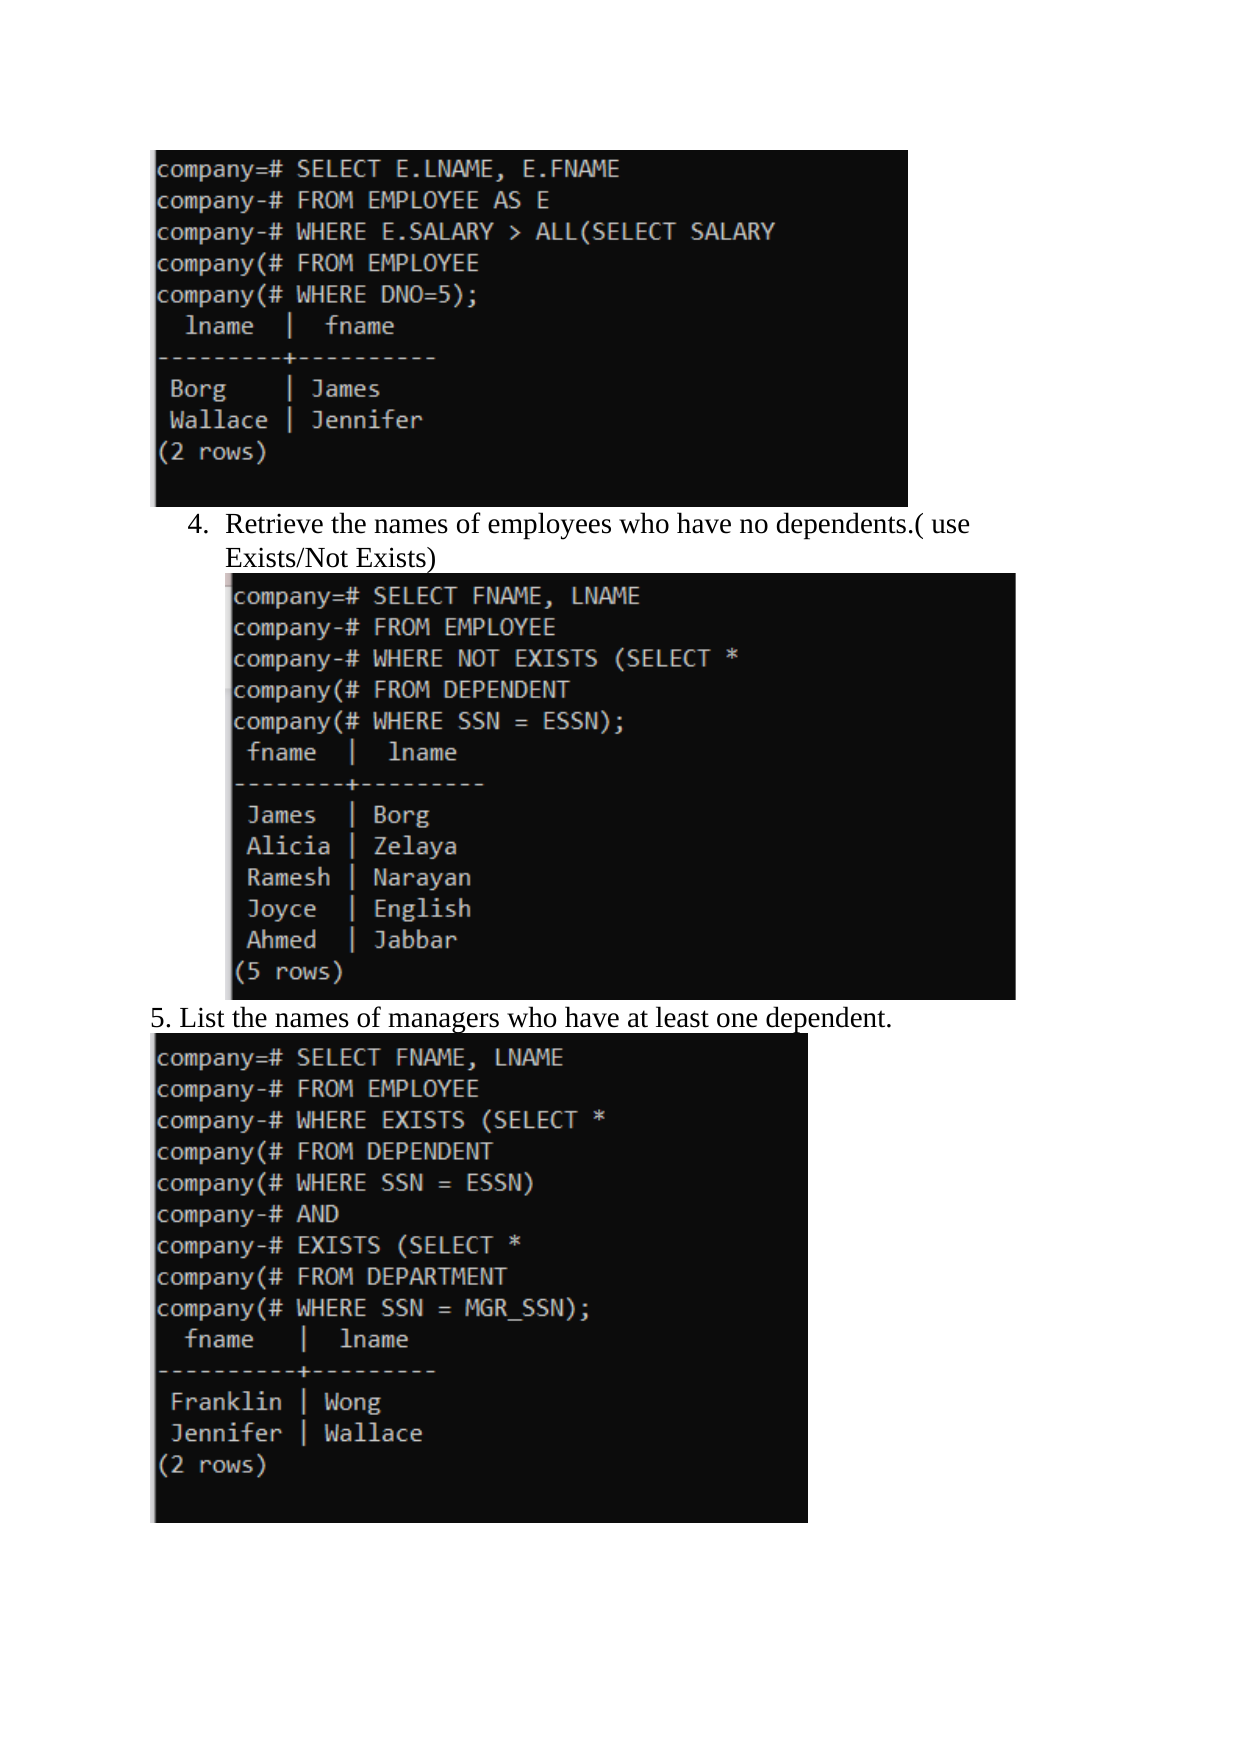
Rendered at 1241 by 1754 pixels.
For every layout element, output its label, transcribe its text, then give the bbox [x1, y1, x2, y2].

text 5. List the names of managers who have at least one dependent. [150, 1000, 1090, 1033]
picture [150, 1033, 808, 1523]
list Retrieve the names of employees who have no dependents.( use Exists/Not Exists) [187, 506, 1090, 573]
picture [225, 573, 1016, 1000]
picture [150, 150, 908, 507]
